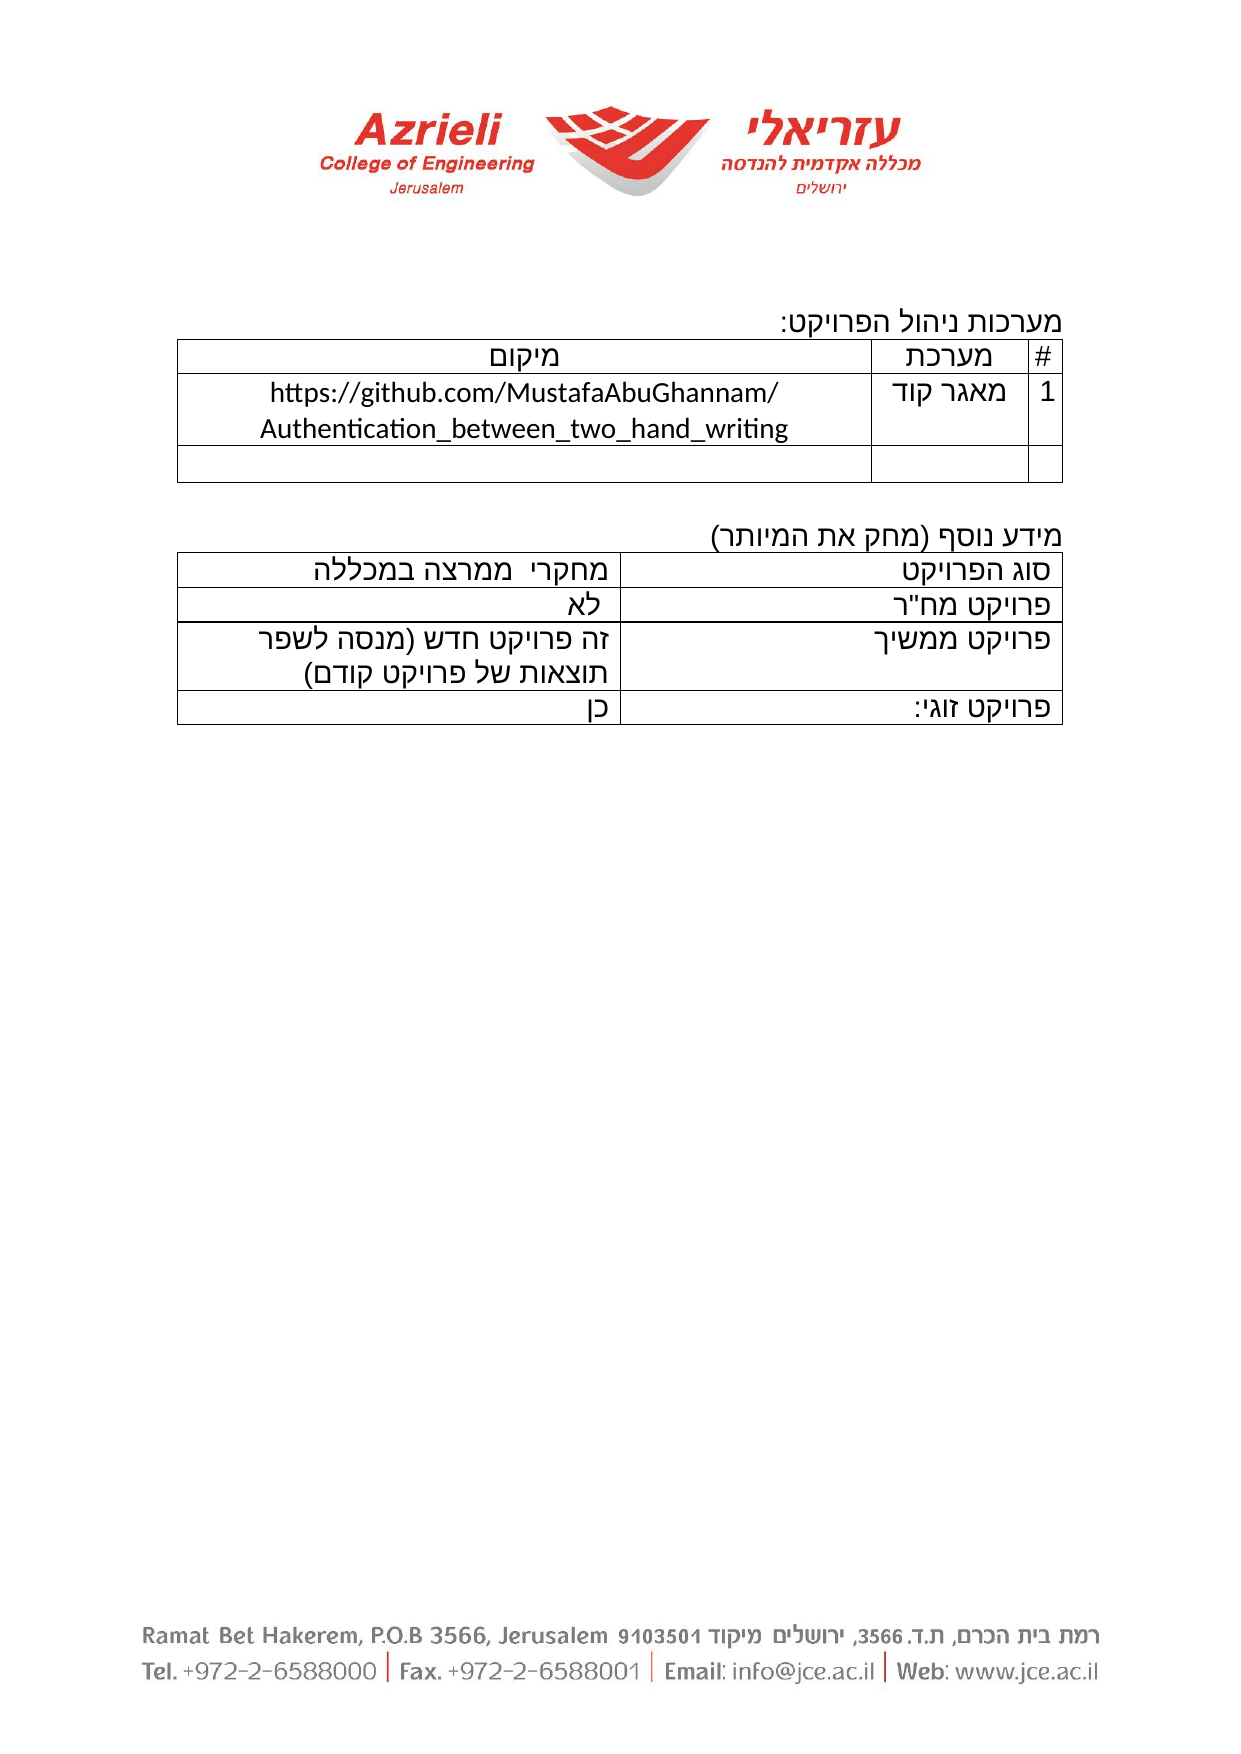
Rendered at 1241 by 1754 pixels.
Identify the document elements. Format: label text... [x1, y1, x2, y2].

text מידע נוסף (מחק את המיותר) [177, 519, 1063, 552]
picture [42, 44, 1199, 221]
table_cell לא [178, 588, 620, 621]
table_header מחקרי ממרצה במכללה [178, 553, 620, 587]
table_cell [872, 446, 1028, 482]
table_header מיקום [178, 340, 871, 373]
picture [107, 1605, 1133, 1714]
text מערכות ניהול הפרויקט: [177, 305, 1063, 338]
table_cell [1029, 446, 1062, 482]
table_cell פרויקט מח"ר [621, 588, 1062, 621]
table_cell פרויקט זוגי: [621, 691, 1062, 724]
table_cell כן [178, 691, 620, 724]
table_cell https://github.com/MustafaAbuGhannam/Authentication_between_two_hand_writing [178, 374, 871, 445]
table_header # [1029, 340, 1062, 373]
table_cell מאגר קוד [872, 374, 1028, 445]
table_cell 1 [1029, 374, 1062, 445]
table_header סוג הפרויקט [621, 553, 1062, 587]
table_cell [178, 446, 871, 482]
table_cell פרויקט ממשיך [621, 623, 1062, 689]
table_header מערכת [872, 340, 1028, 373]
table_cell זה פרויקט חדש (מנסה לשפר תוצאות של פרויקט קודם) [178, 623, 620, 689]
